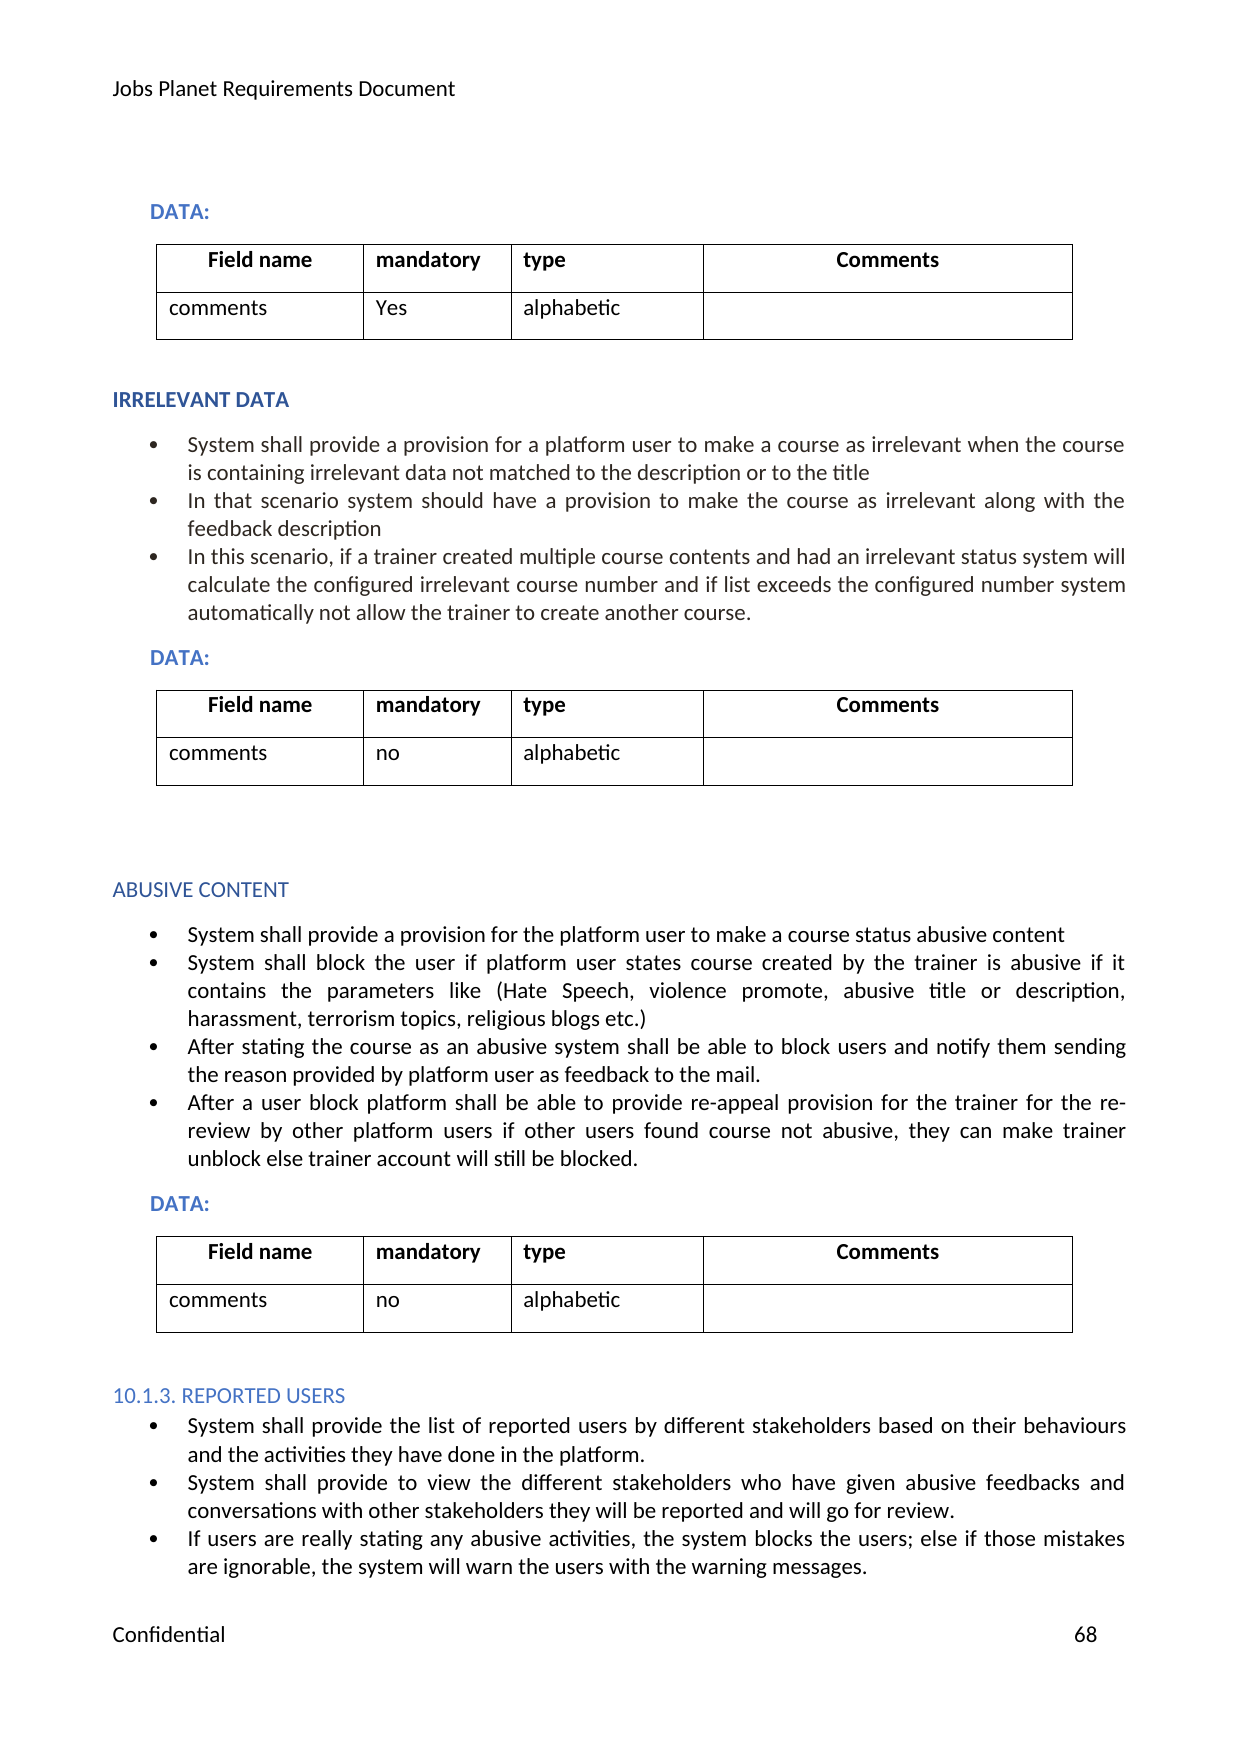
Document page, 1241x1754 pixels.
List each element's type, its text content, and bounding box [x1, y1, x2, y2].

text DATA: [150, 1189, 1128, 1217]
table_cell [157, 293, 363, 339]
list System shall provide to view the different stakeholders who have given abusive feedbacks and conversations with other stakeholders they will be reported and will go for review. [150, 1468, 1128, 1524]
text DATA: [150, 643, 1128, 671]
text ABUSIVE CONTENT [112, 876, 1128, 903]
text IRRELEVANT DATA [112, 385, 1128, 413]
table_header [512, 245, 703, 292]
list System shall block the user if platform user states course created by the trainer is abusive if it contains the parameters like (Hate Speech, violence promote, abusive title or description, harassment, terrorism topics, religious blogs etc.) [150, 948, 1128, 1032]
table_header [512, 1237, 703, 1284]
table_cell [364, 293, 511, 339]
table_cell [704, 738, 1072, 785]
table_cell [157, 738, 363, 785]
list After a user block platform shall be able to provide re-appeal provision for the trainer for the re-review by other platform users if other users found course not abusive, they can make trainer unblock else trainer account will still be blocked. [150, 1088, 1128, 1172]
list System shall provide a provision for a platform user to make a course as irrelevant when the course is containing irrelevant data not matched to the description or to the title [150, 430, 1128, 486]
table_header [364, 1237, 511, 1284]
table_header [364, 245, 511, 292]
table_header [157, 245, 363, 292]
list If users are really stating any abusive activities, the system blocks the users; else if those mistakes are ignorable, the system will warn the users with the warning messages. [150, 1524, 1128, 1580]
list After stating the course as an abusive system shall be able to block users and notify them sending the reason provided by platform user as feedback to the mail. [150, 1032, 1128, 1088]
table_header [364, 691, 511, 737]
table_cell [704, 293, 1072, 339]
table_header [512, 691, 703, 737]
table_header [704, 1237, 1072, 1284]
list In this scenario, if a trainer created multiple course contents and had an irrelevant status system will calculate the configured irrelevant course number and if list exceeds the configured number system automatically not allow the trainer to create another course. [150, 542, 1128, 626]
list In that scenario system should have a provision to make the course as irrelevant along with the feedback description [150, 486, 1128, 542]
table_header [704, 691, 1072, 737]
list System shall provide a provision for the platform user to make a course status abusive content [150, 920, 1128, 948]
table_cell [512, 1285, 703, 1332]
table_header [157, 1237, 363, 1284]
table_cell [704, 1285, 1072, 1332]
list System shall provide the list of reported users by different stakeholders based on their behaviours and the activities they have done in the platform. [150, 1412, 1128, 1468]
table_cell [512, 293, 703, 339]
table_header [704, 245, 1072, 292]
subtitle 10.1.3. REPORTED USERS [112, 1381, 1128, 1409]
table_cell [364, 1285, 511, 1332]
text DATA: [150, 197, 1128, 225]
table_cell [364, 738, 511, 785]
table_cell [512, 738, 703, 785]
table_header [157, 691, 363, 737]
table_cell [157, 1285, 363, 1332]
